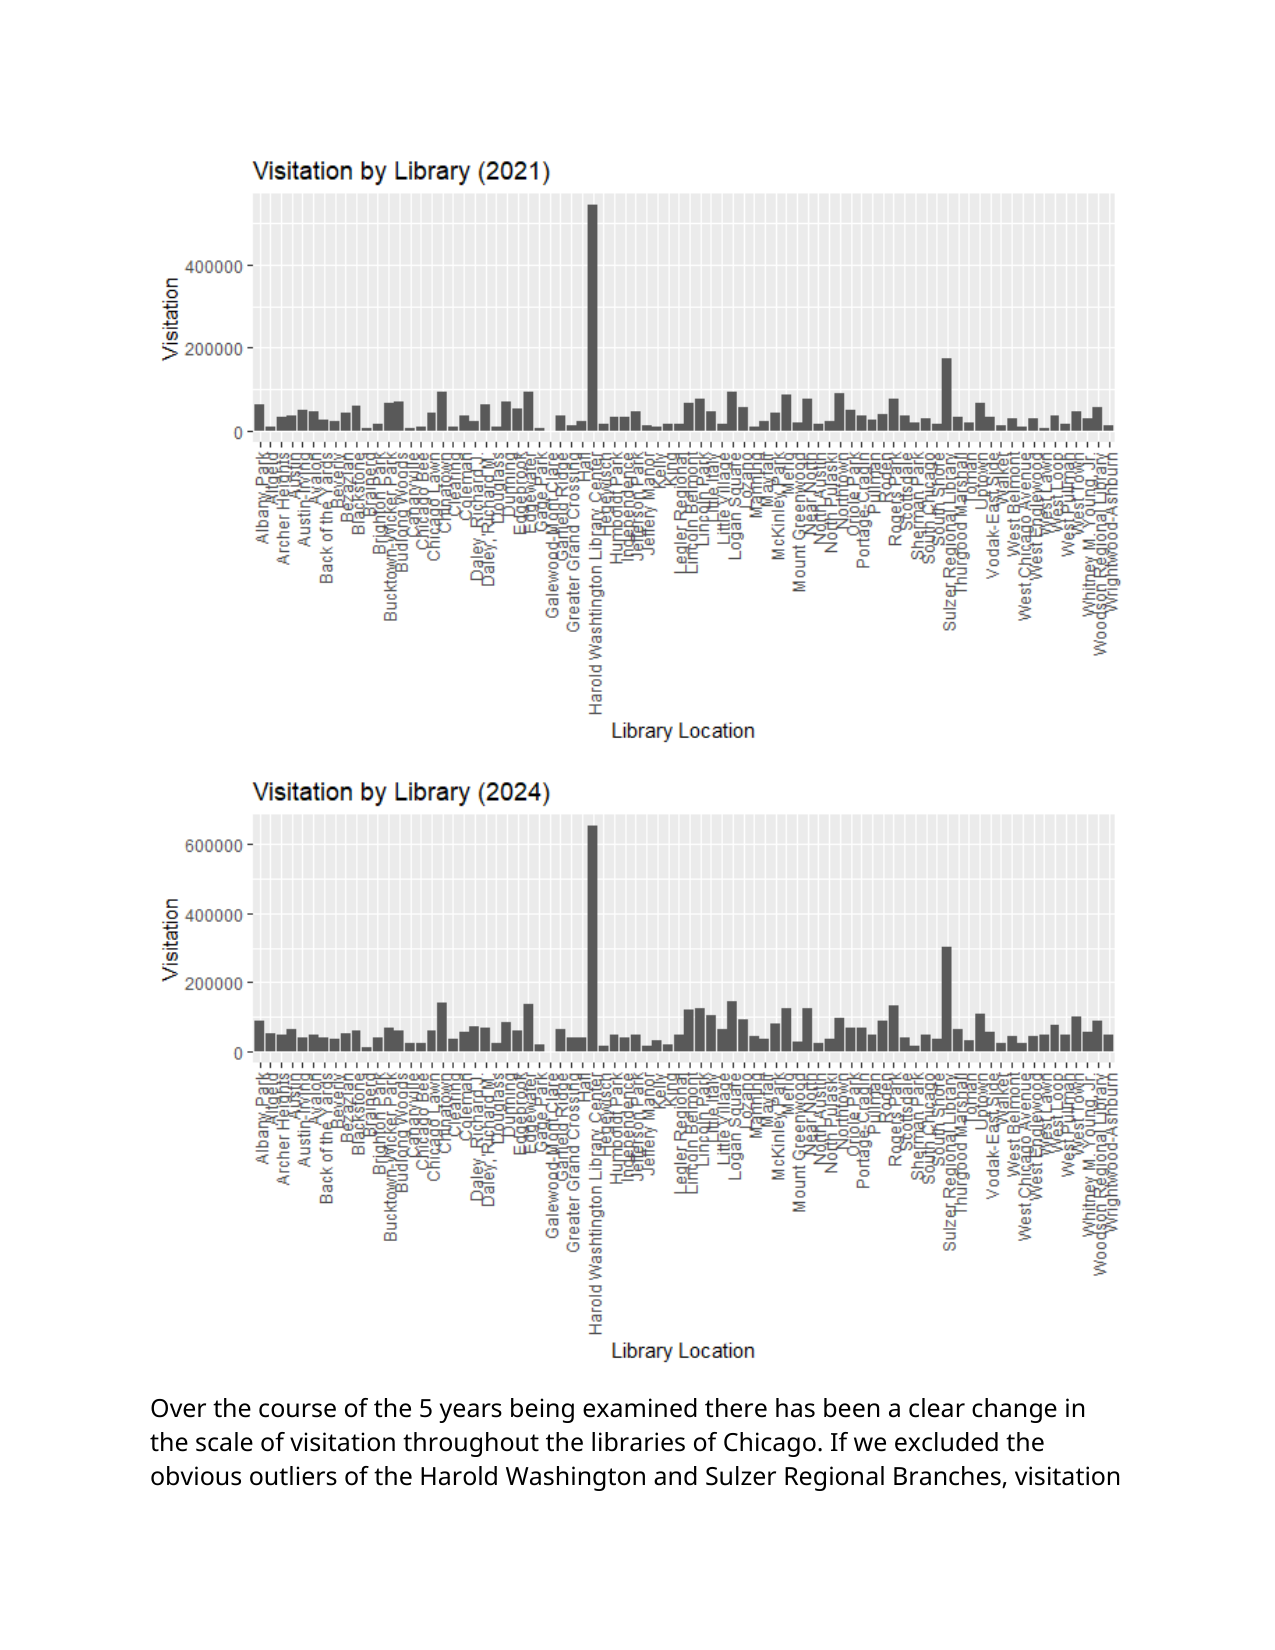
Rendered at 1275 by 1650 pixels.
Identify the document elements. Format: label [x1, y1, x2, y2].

picture [150, 150, 1125, 752]
text [150, 1391, 1125, 1493]
picture [150, 770, 1125, 1372]
